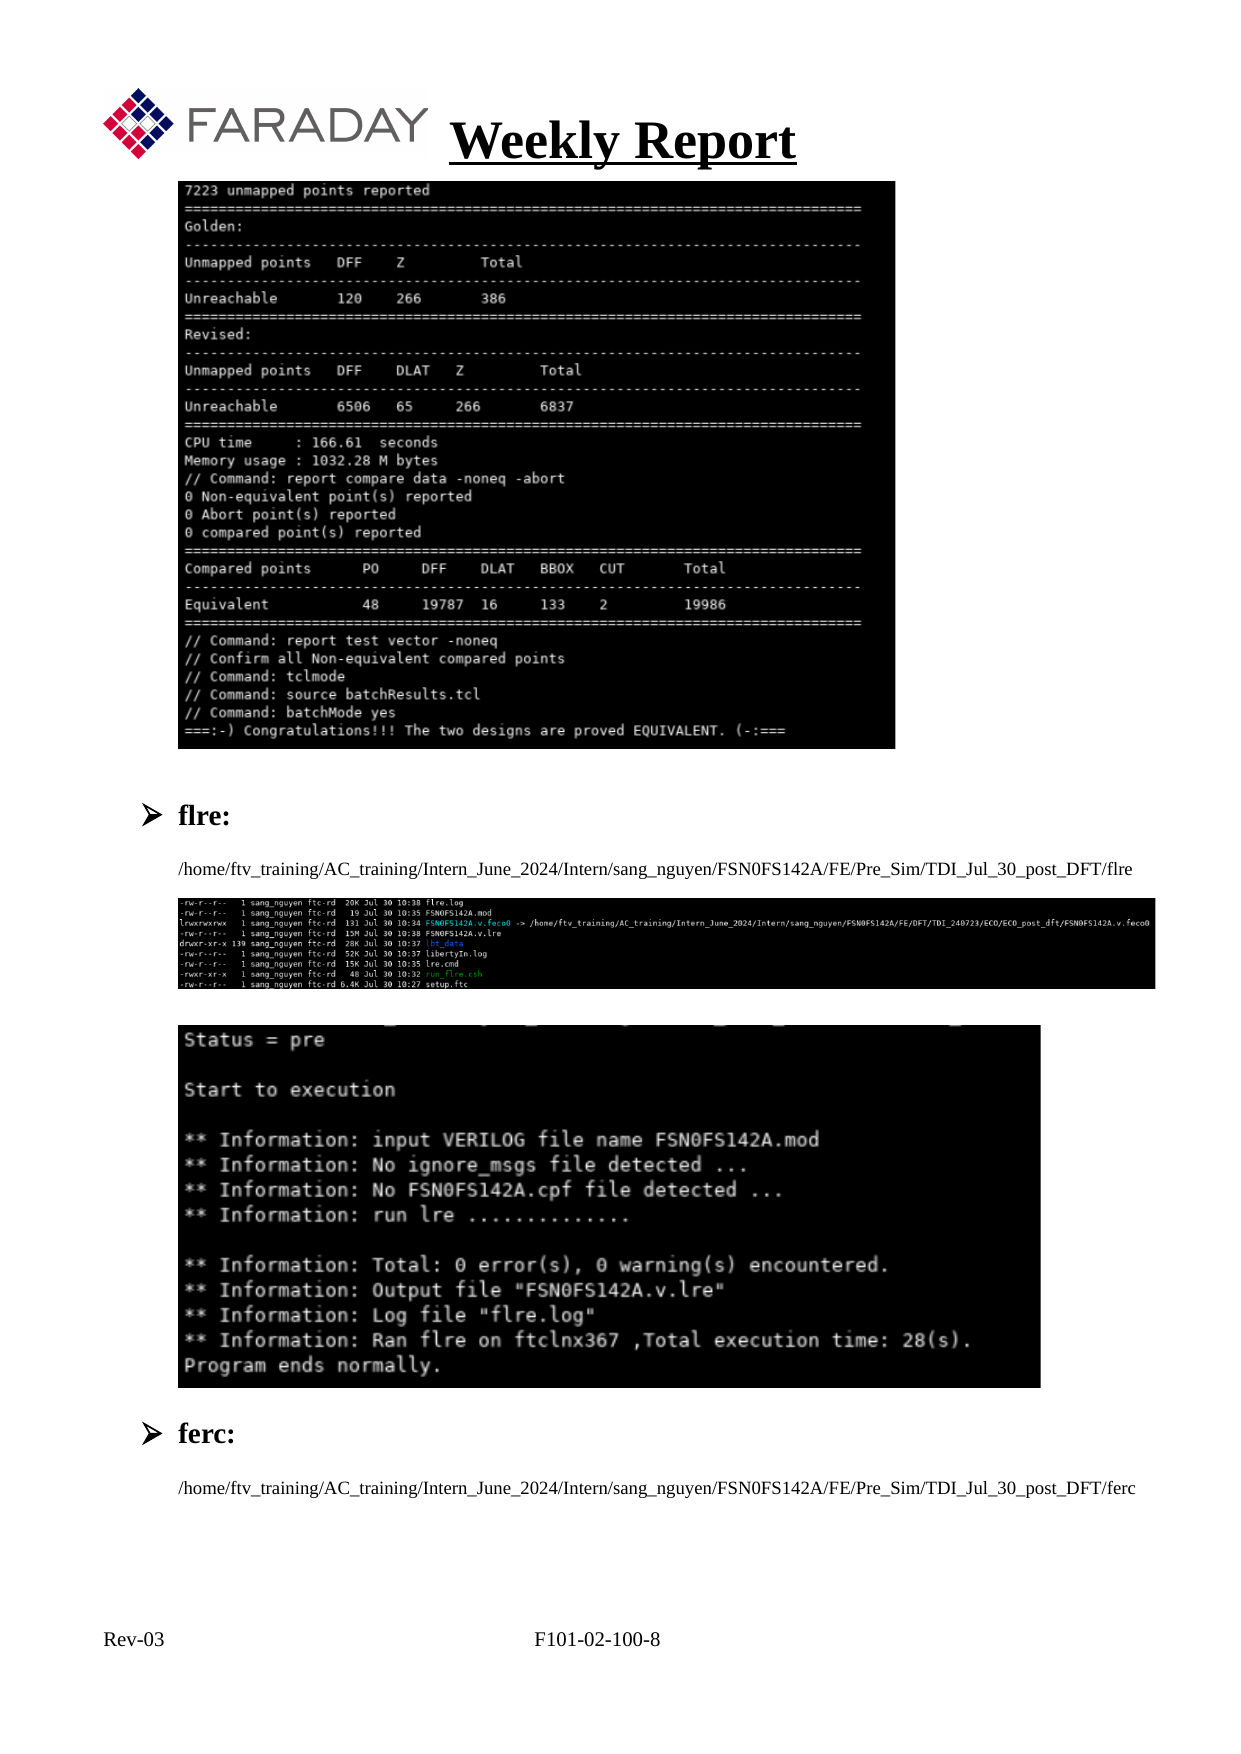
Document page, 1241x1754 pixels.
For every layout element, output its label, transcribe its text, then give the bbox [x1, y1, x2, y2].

picture [178, 898, 1156, 989]
picture [178, 1025, 1041, 1388]
list /home/ftv_training/AC_training/Intern_June_2024/Intern/sang_nguyen/FSN0FS142A/FE/Pre_Sim/TDI_Jul_30_post_DFT/flre [178, 850, 1172, 888]
list flre: [141, 796, 1172, 833]
list ferc: [141, 1415, 1172, 1452]
picture [103, 88, 429, 159]
list /home/ftv_training/AC_training/Intern_June_2024/Intern/sang_nguyen/FSN0FS142A/FE/Pre_Sim/TDI_Jul_30_post_DFT/ferc [178, 1469, 1172, 1506]
picture [178, 181, 896, 749]
